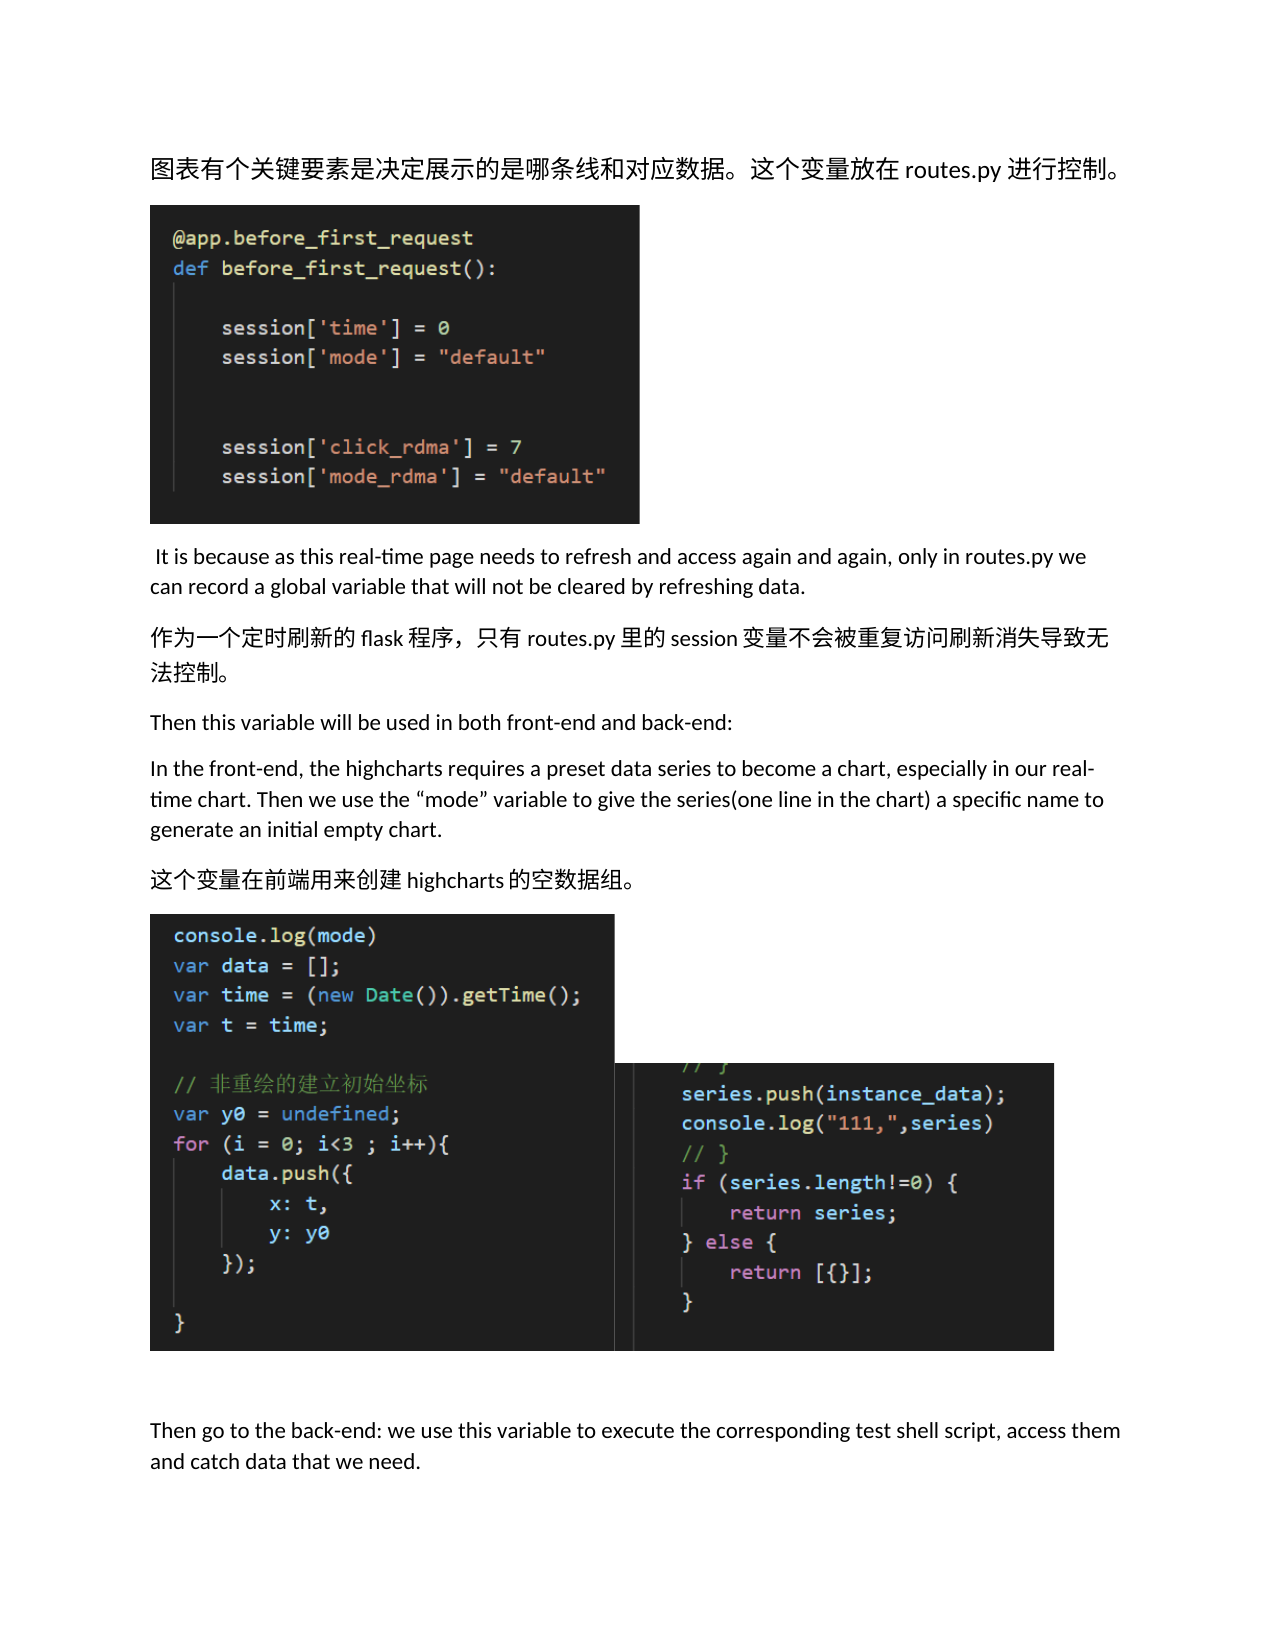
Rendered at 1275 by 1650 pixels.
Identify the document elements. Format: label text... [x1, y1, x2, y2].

picture [150, 205, 640, 524]
picture [150, 914, 1055, 1351]
text 图表有个关键要素是决定展示的是哪条线和对应数据。这个变量放在routes.py 进行控制。 [150, 150, 1125, 186]
text 这个变量在前端用来创建highcharts的空数据组。 [150, 862, 1125, 895]
text Then go to the back-end: we use this variable to execute the corresponding test shell script, access them and catch data that we need. [150, 1417, 1125, 1475]
text 作为一个定时刷新的flask程序，只有routes.py里的session变量不会被重复访问刷新消失导致无法控制。 [150, 619, 1125, 688]
text Then this variable will be used in both front-end and back-end: [150, 708, 1125, 736]
text In the front-end, the highcharts requires a preset data series to become a chart, especially in our real-time chart. Then we use the “mode” variable to give the series(one line in the chart) a specific name to generate an initial empty chart. [150, 754, 1125, 843]
text It is because as this real-time page needs to refresh and access again and again, only in routes.py we can record a global variable that will not be cleared by refreshing data. [150, 542, 1125, 601]
